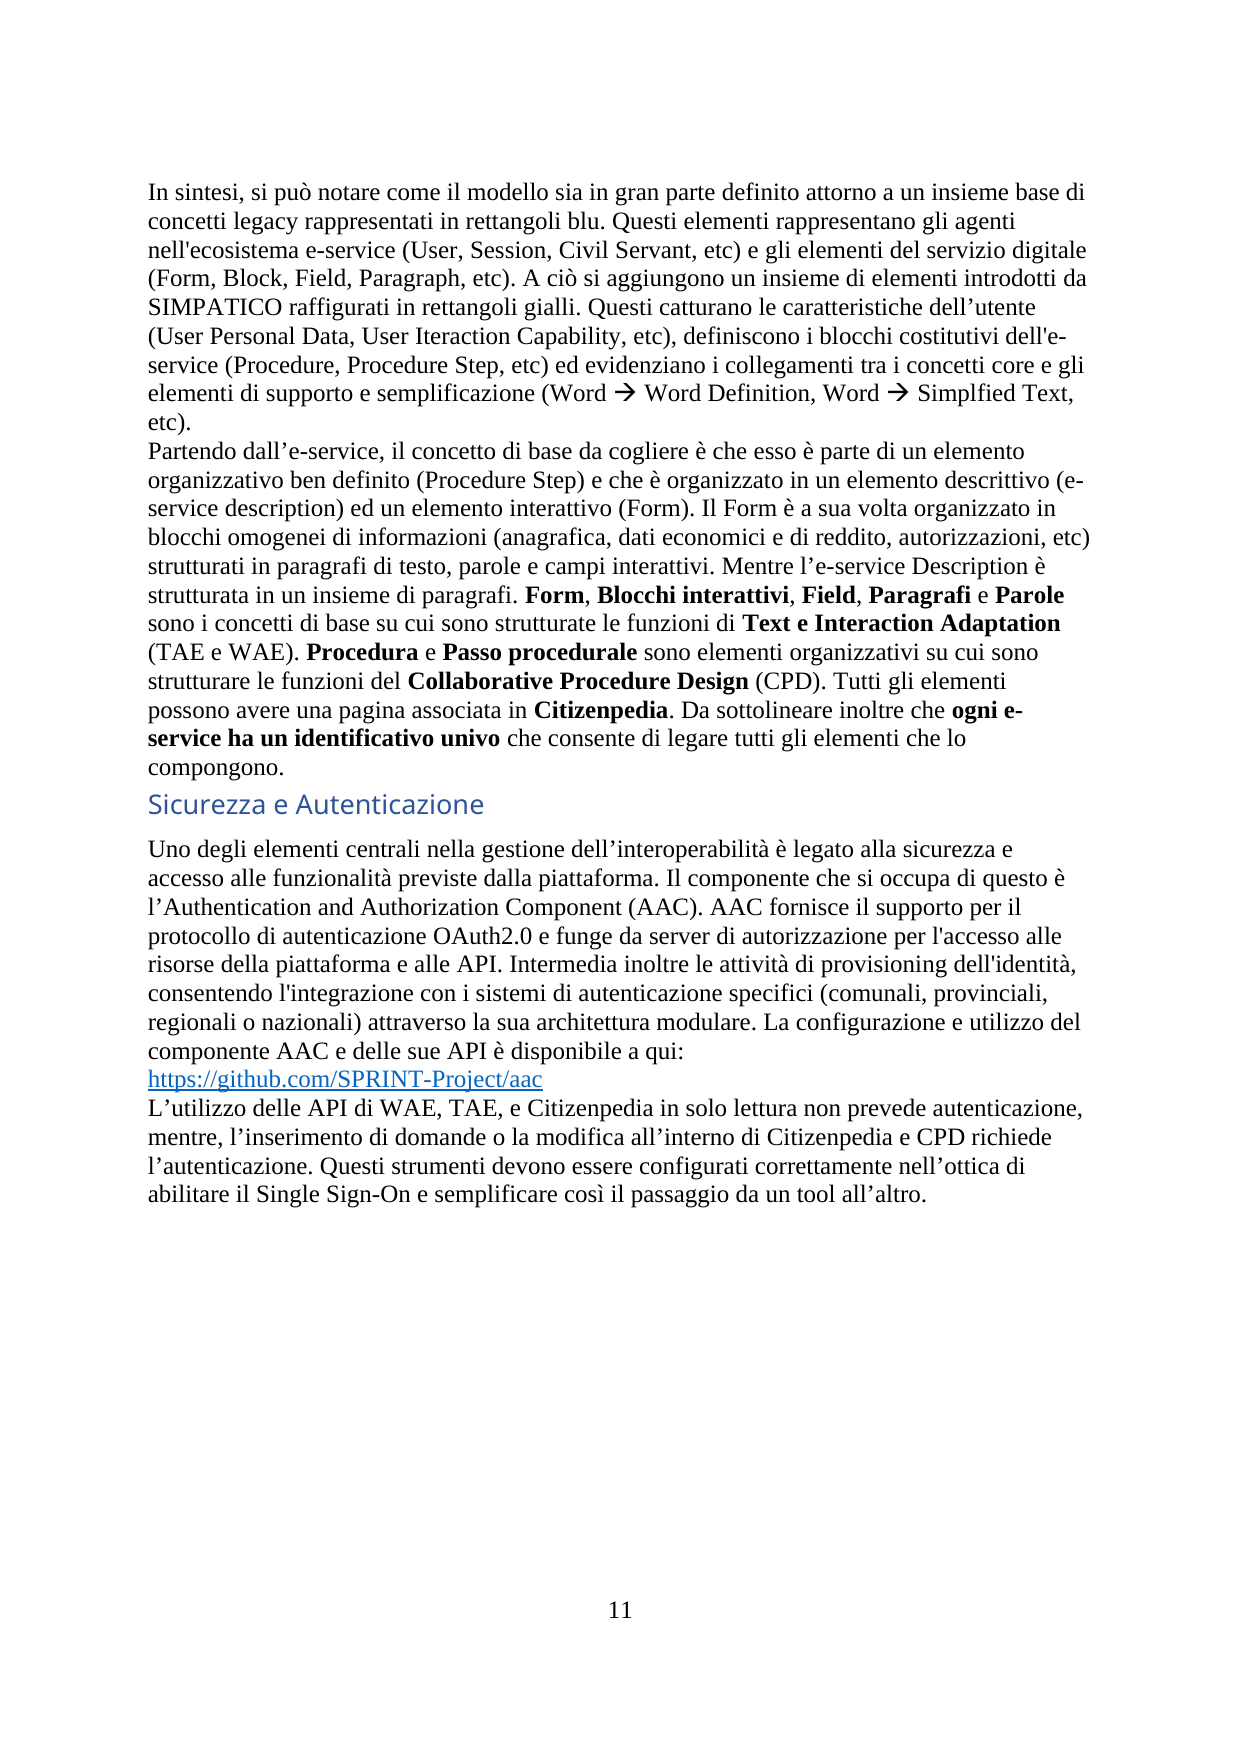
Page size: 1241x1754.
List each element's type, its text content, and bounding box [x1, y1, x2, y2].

text L’utilizzo delle API di WAE, TAE, e Citizenpedia in solo lettura non prevede autenticazione, mentre, l’inserimento di domande o la modifica all’interno di Citizenpedia e CPD richiede l’autenticazione. Questi strumenti devono essere configurati correttamente nell’ottica di abilitare il Single Sign-On e semplificare così il passaggio da un tool all’altro. [148, 1093, 1092, 1208]
text Uno degli elementi centrali nella gestione dell’interoperabilità è legato alla sicurezza e accesso alle funzionalità previste dalla piattaforma. Il componente che si occupa di questo è l’Authentication and Authorization Component (AAC). AAC fornisce il supporto per il protocollo di autenticazione OAuth2.0 e funge da server di autorizzazione per l'accesso alle risorse della piattaforma e alle API. Intermedia inoltre le attività di provisioning dell'identità, consentendo l'integrazione con i sistemi di autenticazione specifici (comunali, provinciali, regionali o nazionali) attraverso la sua architettura modulare. La configurazione e utilizzo del componente AAC e delle sue API è disponibile a qui: [148, 834, 1092, 1064]
text https://github.com/SPRINT-Project/aac [148, 1064, 1092, 1093]
text Partendo dall’e-service, il concetto di base da cogliere è che esso è parte di un elemento organizzativo ben definito (Procedure Step) e che è organizzato in un elemento descrittivo (e-service description) ed un elemento interattivo (Form). Il Form è a sua volta organizzato in blocchi omogenei di informazioni (anagrafica, dati economici e di reddito, autorizzazioni, etc) strutturati in paragrafi di testo, parole e campi interattivi. Mentre l’e-service Description è strutturata in un insieme di paragrafi. Form, Blocchi interattivi, Field, Paragrafi e Parole sono i concetti di base su cui sono strutturate le funzioni di Text e Interaction Adaptation (TAE e WAE). Procedura e Passo procedurale sono elementi organizzativi su cui sono strutturare le funzioni del Collaborative Procedure Design (CPD). Tutti gli elementi possono avere una pagina associata in Citizenpedia. Da sottolineare inoltre che ogni e-service ha un identificativo univo che consente di legare tutti gli elementi che lo compongono. [148, 436, 1092, 781]
text In sintesi, si può notare come il modello sia in gran parte definito attorno a un insieme base di concetti legacy rappresentati in rettangoli blu. Questi elementi rappresentano gli agenti nell'ecosistema e-service (User, Session, Civil Servant, etc) e gli elementi del servizio digitale (Form, Block, Field, Paragraph, etc). A ciò si aggiungono un insieme di elementi introdotti da SIMPATICO raffigurati in rettangoli gialli. Questi catturano le caratteristiche dell’utente (User Personal Data, User Iteraction Capability, etc), definiscono i blocchi costitutivi dell'e-service (Procedure, Procedure Step, etc) ed evidenziano i collegamenti tra i concetti core e gli elementi di supporto e semplificazione (Word Word Definition, Word Simplfied Text, etc). [148, 177, 1092, 436]
subtitle Sicurezza e Autenticazione [148, 785, 1092, 822]
